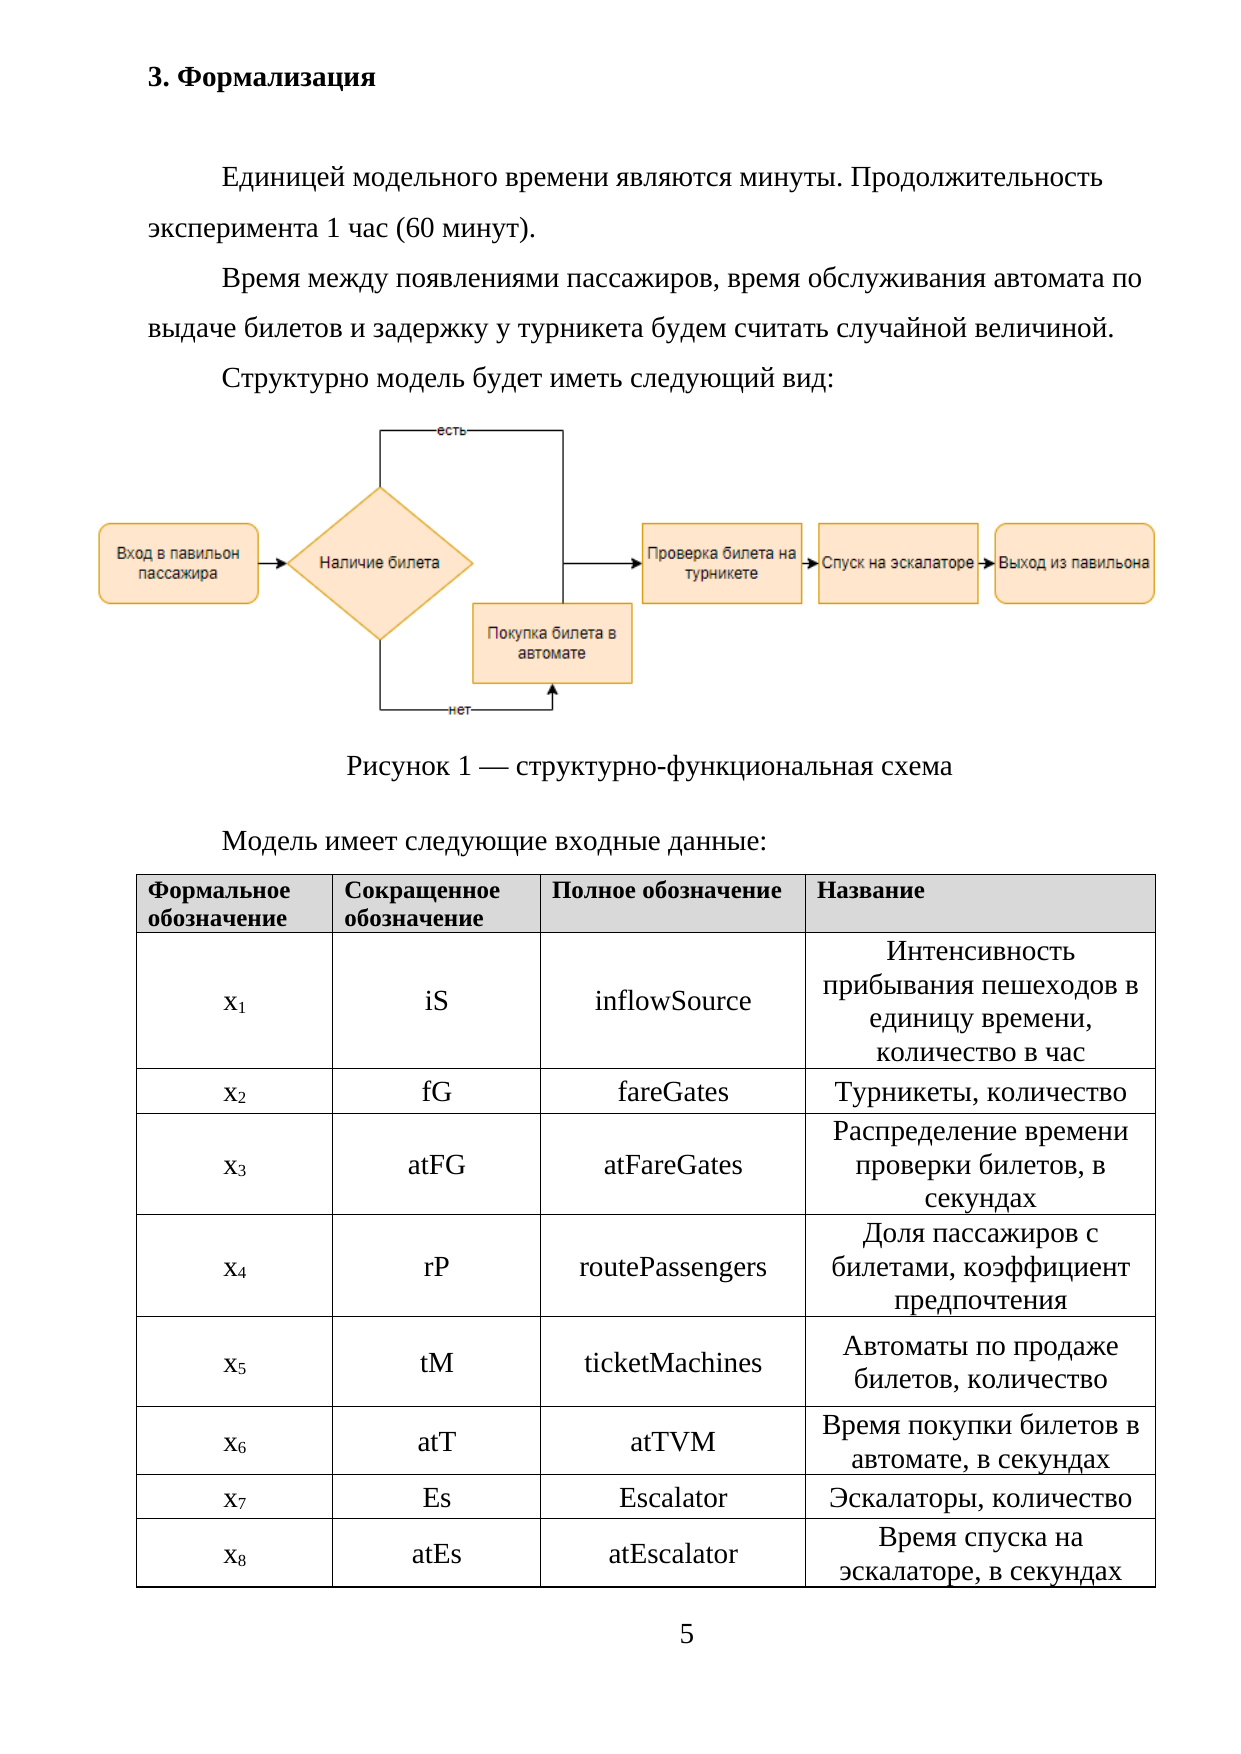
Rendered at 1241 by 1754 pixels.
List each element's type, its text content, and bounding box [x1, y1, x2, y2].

table_cell iS [333, 933, 540, 1067]
table_header Название [806, 875, 1155, 932]
subtitle 3. Формализация [148, 59, 1152, 93]
table_cell Escalator [541, 1475, 805, 1518]
table_cell fG [333, 1069, 540, 1112]
table_cell atEscalator [541, 1519, 805, 1586]
table_cell x6 [137, 1407, 332, 1474]
text Единицей модельного времени являются минуты. Продолжительность эксперимента 1 час (60 минут). [148, 159, 1152, 243]
table_cell Время покупки билетов в автомате, в секундах [806, 1407, 1155, 1474]
table_cell x3 [137, 1114, 332, 1214]
table_cell Эскалаторы, количество [806, 1475, 1155, 1518]
table_cell routePassengers [541, 1215, 805, 1316]
table_cell Интенсивность прибывания пешеходов в единицу времени, количество в час [806, 933, 1155, 1067]
table_header Полное обозначение [541, 875, 805, 932]
table_cell Турникеты, количество [806, 1069, 1155, 1112]
table_cell atT [333, 1407, 540, 1474]
table_cell x8 [137, 1519, 332, 1586]
table_cell atTVM [541, 1407, 805, 1474]
text Рисунок 1 — структурно-функциональная схема [148, 748, 1152, 782]
table_header Сокращенное обозначение [333, 875, 540, 932]
table_cell inflowSource [541, 933, 805, 1067]
table_cell x4 [137, 1215, 332, 1316]
table_cell ticketMachines [541, 1317, 805, 1406]
table_cell Автоматы по продаже билетов, количество [806, 1317, 1155, 1406]
table_cell x1 [137, 933, 332, 1067]
table_cell Доля пассажиров с билетами, коэффициент предпочтения [806, 1215, 1155, 1316]
table_cell Распределение времени проверки билетов, в секундах [806, 1114, 1155, 1214]
table_cell Время спуска на эскалаторе, в секундах [806, 1519, 1155, 1586]
table_cell atEs [333, 1519, 540, 1586]
table_cell tM [333, 1317, 540, 1406]
text Модель имеет следующие входные данные: [148, 823, 1152, 857]
table_cell x2 [137, 1069, 332, 1112]
table_cell x7 [137, 1475, 332, 1518]
table_cell fareGates [541, 1069, 805, 1112]
table_cell rP [333, 1215, 540, 1316]
table_cell Es [333, 1475, 540, 1518]
table_cell atFG [333, 1114, 540, 1214]
text Время между появлениями пассажиров, время обслуживания автомата по выдаче билетов и задержку у турникета будем считать случайной величиной. [148, 260, 1152, 344]
table_header Формальное обозначение [137, 875, 332, 932]
table_cell atFareGates [541, 1114, 805, 1214]
text Структурно модель будет иметь следующий вид: [148, 361, 1152, 394]
picture [88, 411, 1171, 732]
table_cell x5 [137, 1317, 332, 1406]
